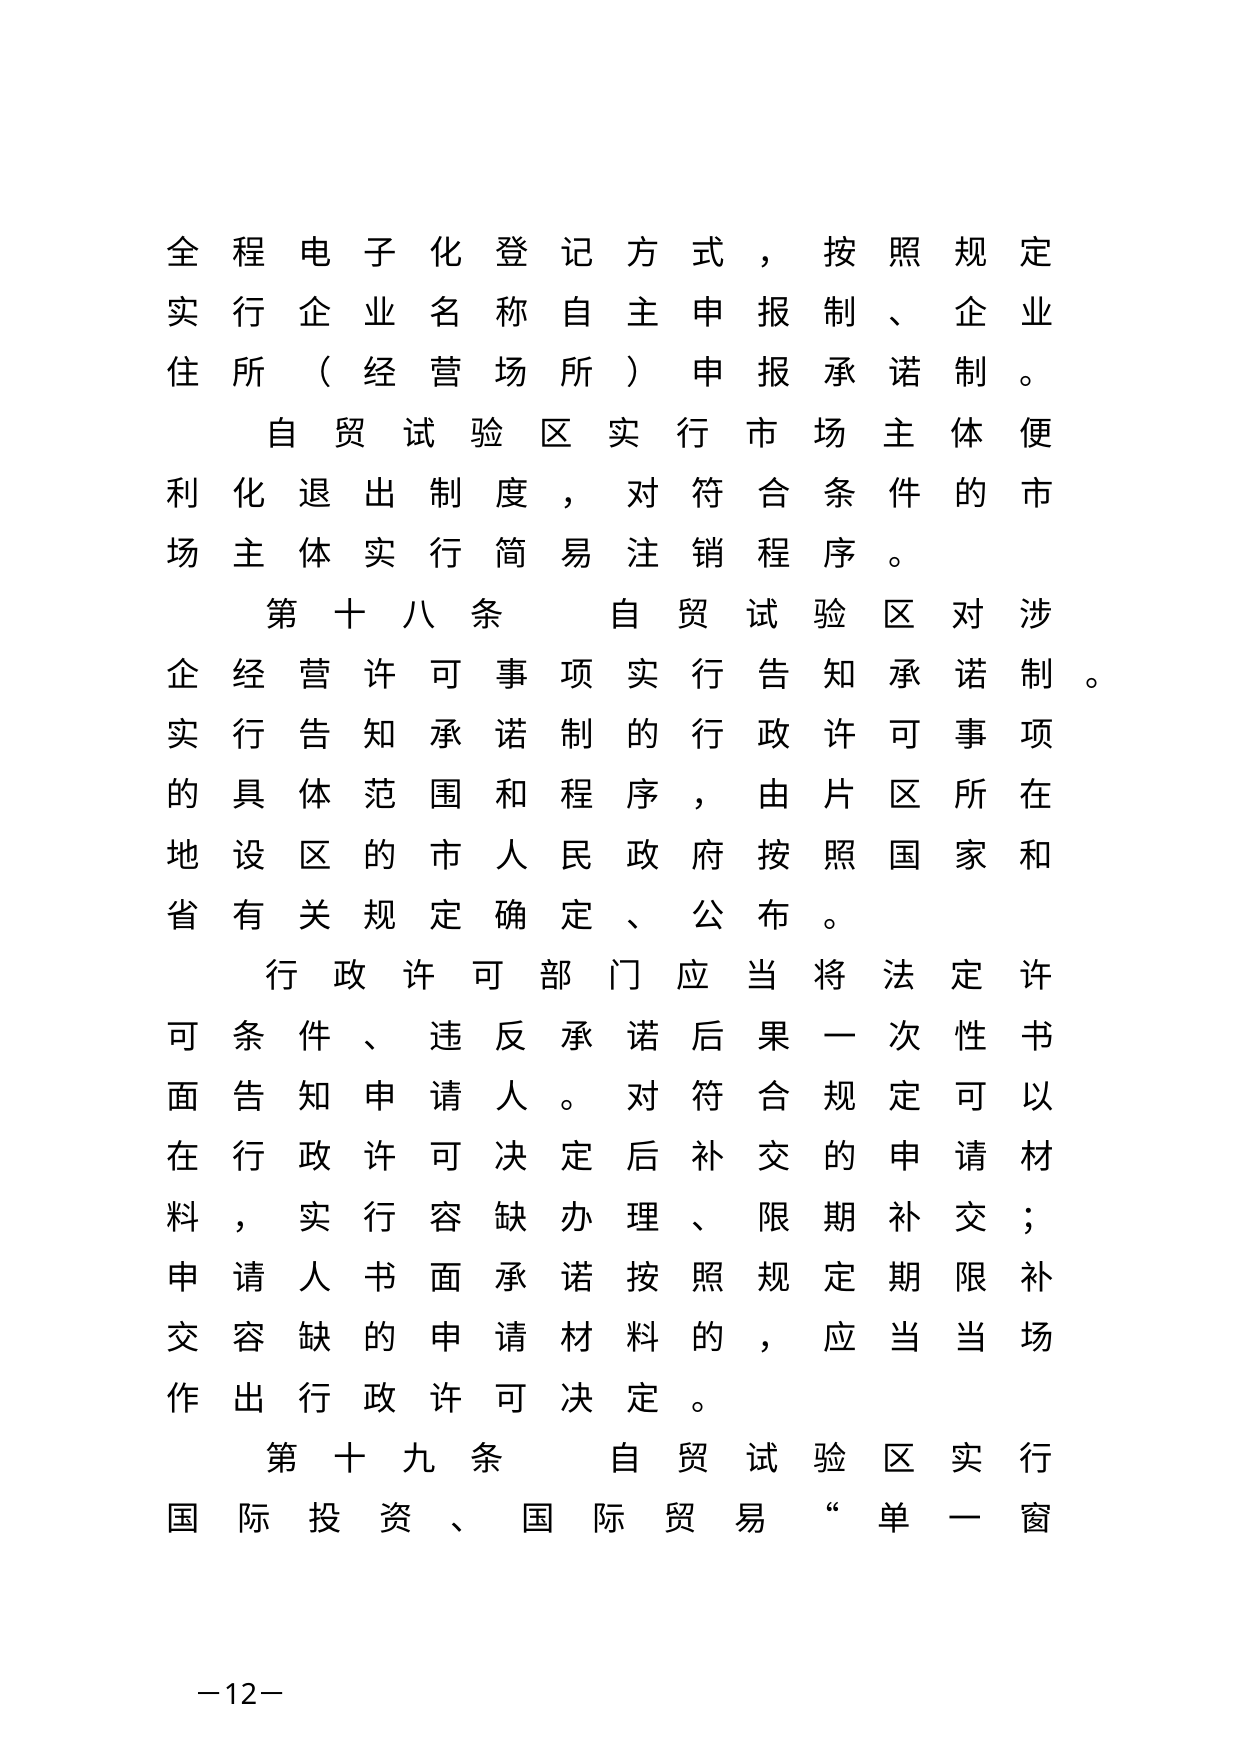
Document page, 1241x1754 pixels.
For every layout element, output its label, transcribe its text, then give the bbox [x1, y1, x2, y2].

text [167, 1426, 1085, 1546]
text 第十八条 自贸试验区对涉企经营许可事项实行告知承诺制。实行告知承诺制的行政许可事项的具体范围和程序，由片区所在地设区的市人民政府按照国家和省有关规定确定、公布。 [167, 581, 1085, 943]
text 自贸试验区实行市场主体便利化退出制度，对符合条件的市场主体实行简易注销程序。 [167, 400, 1085, 581]
text 行政许可部门应当将法定许可条件、违反承诺后果一次性书面告知申请人。对符合规定可以在行政许可决定后补交的申请材料，实行容缺办理、限期补交；申请人书面承诺按照规定期限补交容缺的申请材料的，应当当场作出行政许可决定。 [167, 943, 1085, 1426]
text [167, 219, 1085, 400]
